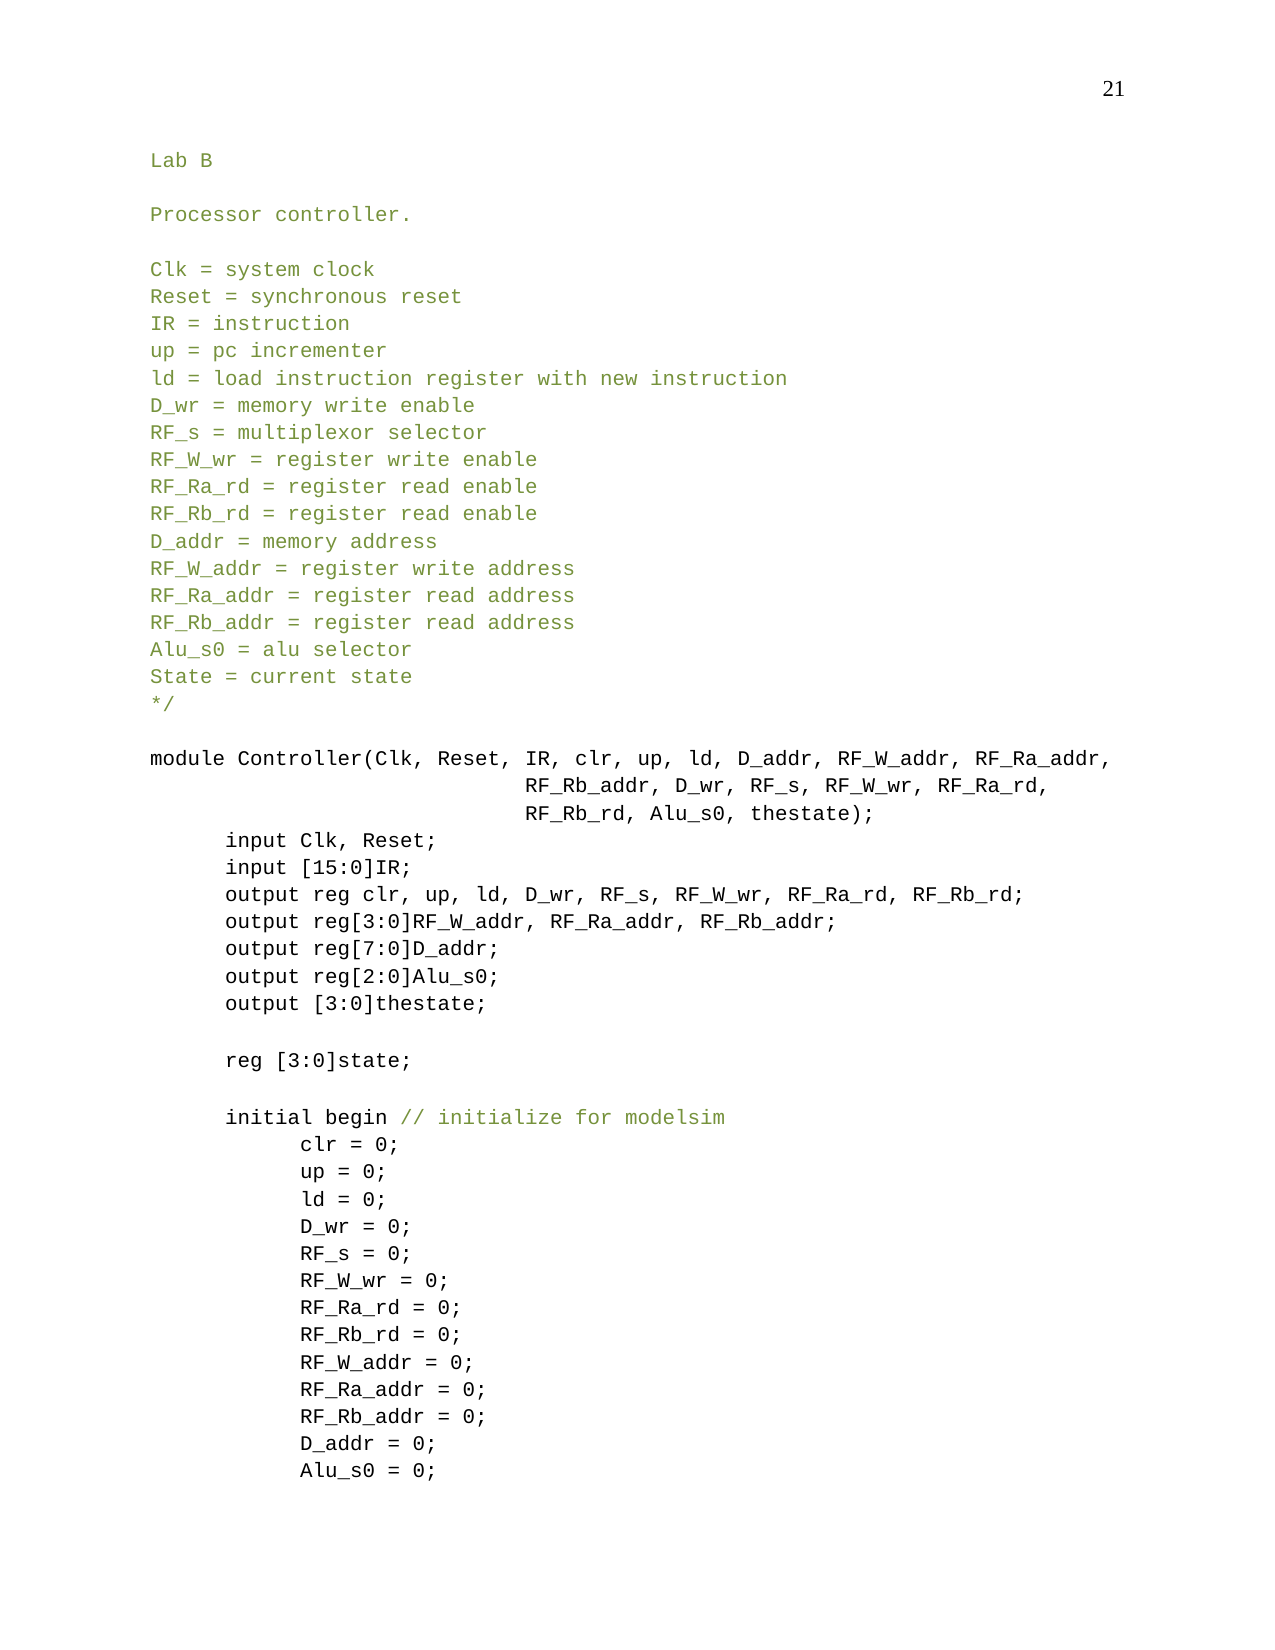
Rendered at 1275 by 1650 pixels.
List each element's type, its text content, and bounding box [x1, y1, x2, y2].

text up = pc incrementer [150, 340, 1125, 364]
text initial begin // initialize for modelsim [150, 1107, 1125, 1131]
text RF_Rb_rd = register read enable [150, 503, 1125, 527]
text State = current state [150, 667, 1125, 690]
text D_addr = memory address [150, 531, 1125, 554]
text Processor controller. [150, 204, 1125, 228]
text output reg[7:0]D_addr; [150, 938, 1125, 962]
text input Clk, Reset; [150, 830, 1125, 853]
text input [15:0]IR; [150, 857, 1125, 881]
text RF_W_addr = 0; [150, 1352, 1125, 1375]
text output reg clr, up, ld, D_wr, RF_s, RF_W_wr, RF_Ra_rd, RF_Rb_rd; [150, 884, 1125, 908]
text Reset = synchronous reset [150, 286, 1125, 309]
text ld = 0; [150, 1188, 1125, 1212]
text clr = 0; [150, 1134, 1125, 1158]
text RF_Ra_addr = register read address [150, 585, 1125, 609]
text RF_Ra_rd = 0; [150, 1297, 1125, 1321]
text D_addr = 0; [150, 1433, 1125, 1457]
text up = 0; [150, 1161, 1125, 1185]
text RF_Rb_addr = 0; [150, 1406, 1125, 1430]
text Alu_s0 = alu selector [150, 639, 1125, 663]
text */ [150, 694, 1125, 717]
text RF_Rb_addr, D_wr, RF_s, RF_W_wr, RF_Ra_rd, RF_Rb_rd, Alu_s0, thestate); [525, 775, 1125, 826]
text RF_s = multiplexor selector [150, 422, 1125, 446]
text RF_Ra_addr = 0; [150, 1379, 1125, 1402]
text D_wr = memory write enable [150, 395, 1125, 418]
text ld = load instruction register with new instruction [150, 367, 1125, 391]
text RF_Rb_rd = 0; [150, 1324, 1125, 1348]
text Clk = system clock [150, 259, 1125, 282]
text Alu_s0 = 0; [150, 1460, 1125, 1484]
text IR = instruction [150, 313, 1125, 337]
text module Controller(Clk, Reset, IR, clr, up, ld, D_addr, RF_W_addr, RF_Ra_addr, [150, 748, 1125, 772]
text reg [3:0]state; [150, 1050, 1125, 1073]
text RF_Rb_addr = register read address [150, 612, 1125, 636]
text D_wr = 0; [150, 1216, 1125, 1239]
text output reg[2:0]Alu_s0; [150, 966, 1125, 989]
text RF_W_wr = 0; [150, 1270, 1125, 1294]
text Lab B [150, 150, 1125, 174]
text RF_Ra_rd = register read enable [150, 476, 1125, 500]
text output [3:0]thestate; [150, 993, 1125, 1016]
text output reg[3:0]RF_W_addr, RF_Ra_addr, RF_Rb_addr; [150, 911, 1125, 935]
text RF_W_wr = register write enable [150, 449, 1125, 473]
text RF_s = 0; [150, 1243, 1125, 1267]
text RF_W_addr = register write address [150, 558, 1125, 581]
